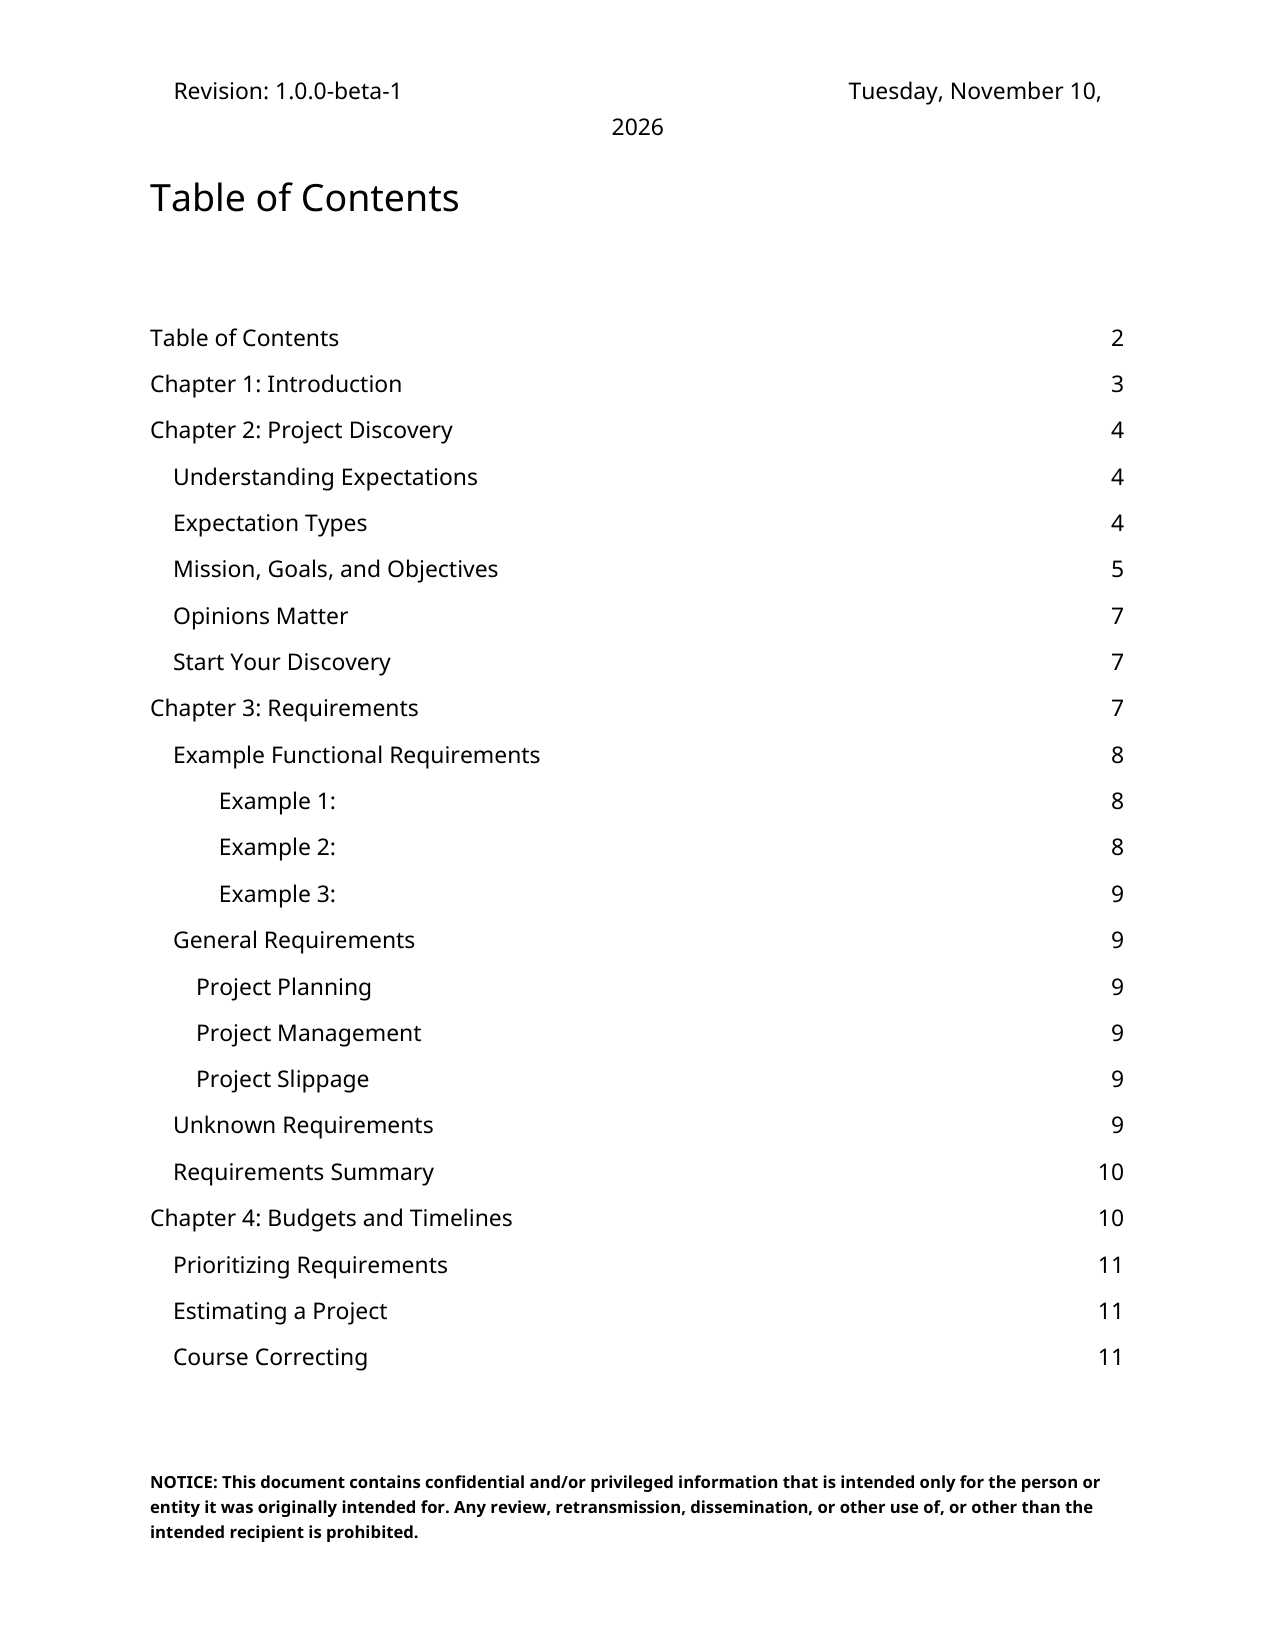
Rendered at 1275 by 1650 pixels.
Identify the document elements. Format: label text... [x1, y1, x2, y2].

subtitle Table of Contents [150, 171, 1125, 222]
